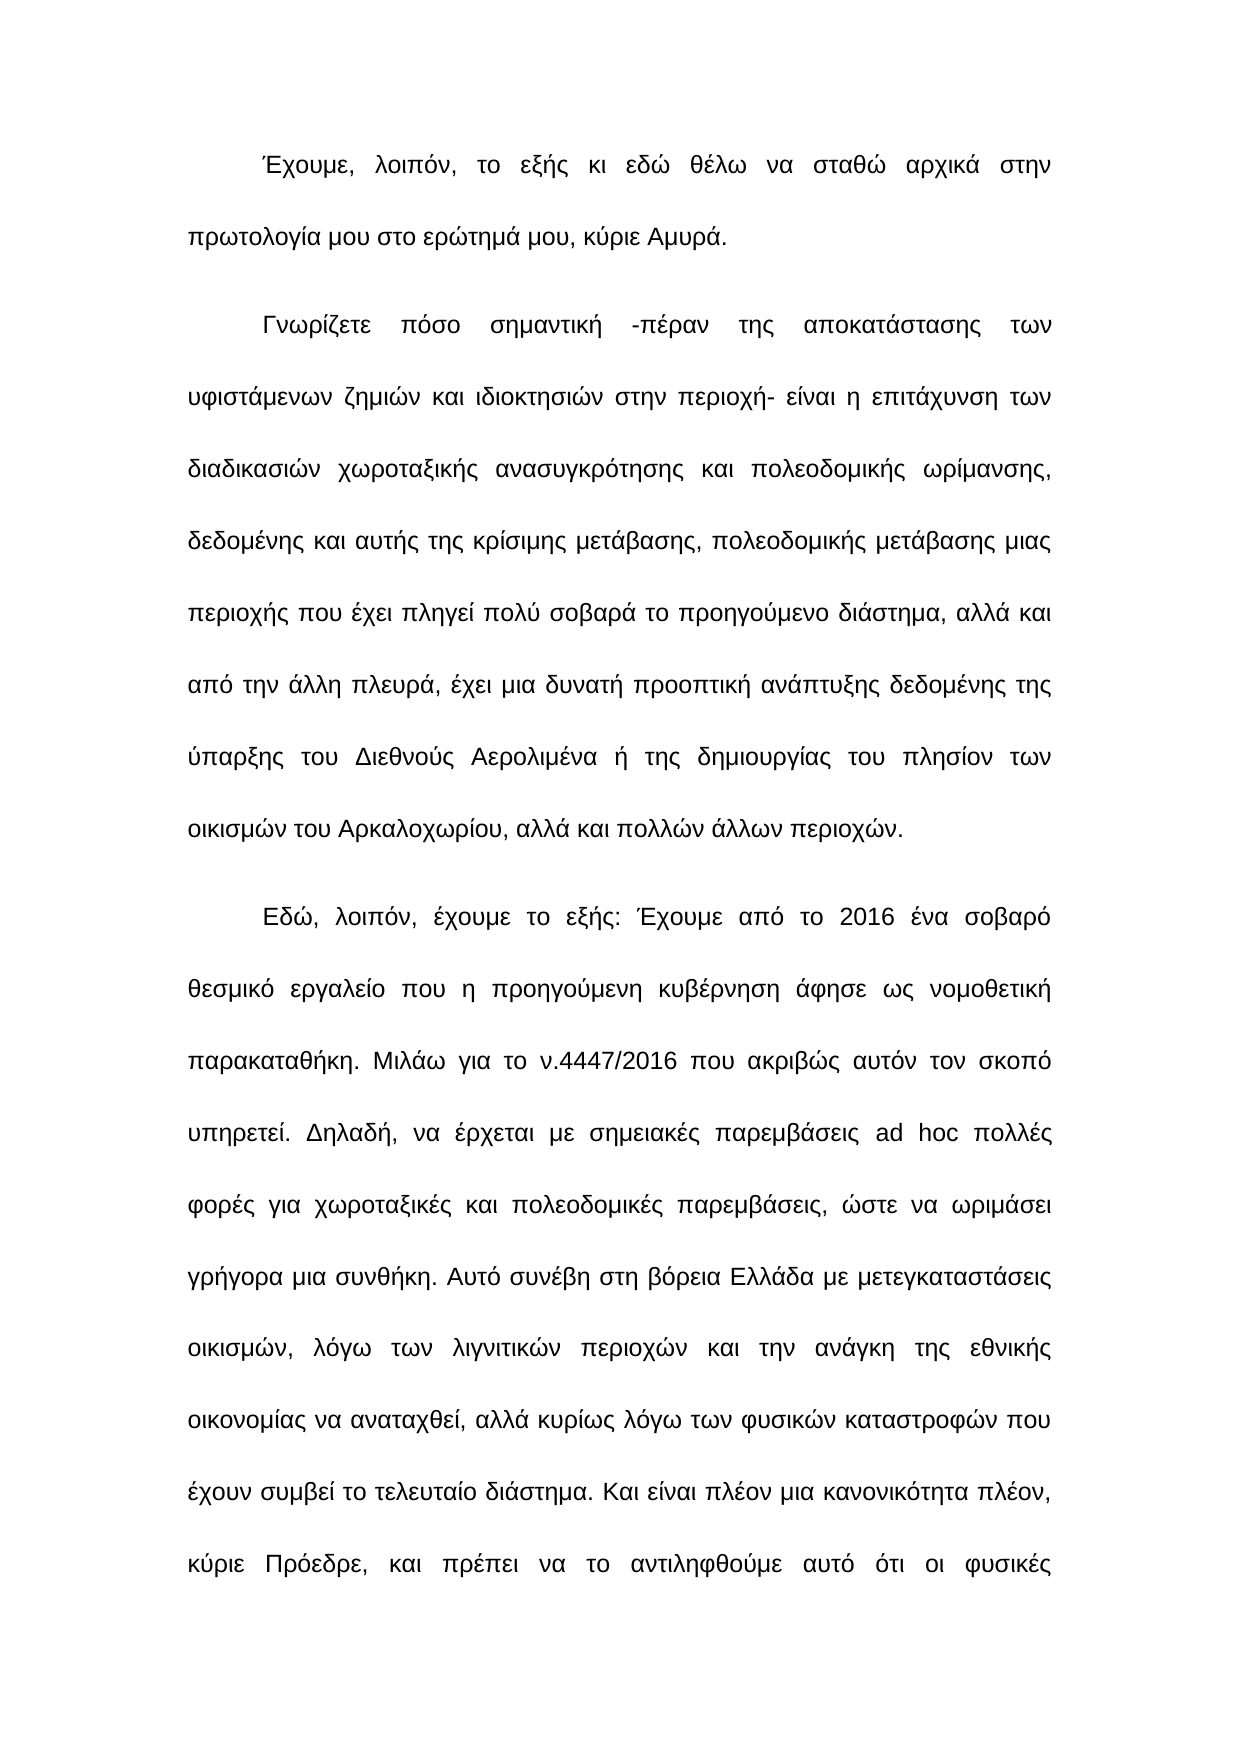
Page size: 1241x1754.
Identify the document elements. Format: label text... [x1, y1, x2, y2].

text Γνωρίζετε πόσο σημαντική -πέραν της αποκατάστασης των υφιστάμενων ζημιών και ιδιοκτησιών στην περιοχή- είναι η επιτάχυνση των διαδικασιών χωροταξικής ανασυγκρότησης και πολεοδομικής ωρίμανσης, δεδομένης και αυτής της κρίσιμης μετάβασης, πολεοδομικής μετάβασης μιας περιοχής που έχει πληγεί πολύ σοβαρά το προηγούμενο διάστημα, αλλά και από την άλλη πλευρά, έχει μια δυνατή προοπτική ανάπτυξης δεδομένης της ύπαρξης του Διεθνούς Αερολιμένα ή της δημιουργίας του πλησίον των οικισμών του Αρκαλοχωρίου, αλλά και πολλών άλλων περιοχών. [187, 310, 1053, 842]
text Έχουμε, λοιπόν, το εξής κι εδώ θέλω να σταθώ αρχικά στην πρωτολογία μου στο ερώτημά μου, κύριε Αμυρά. [187, 150, 1053, 251]
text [187, 902, 1053, 1578]
